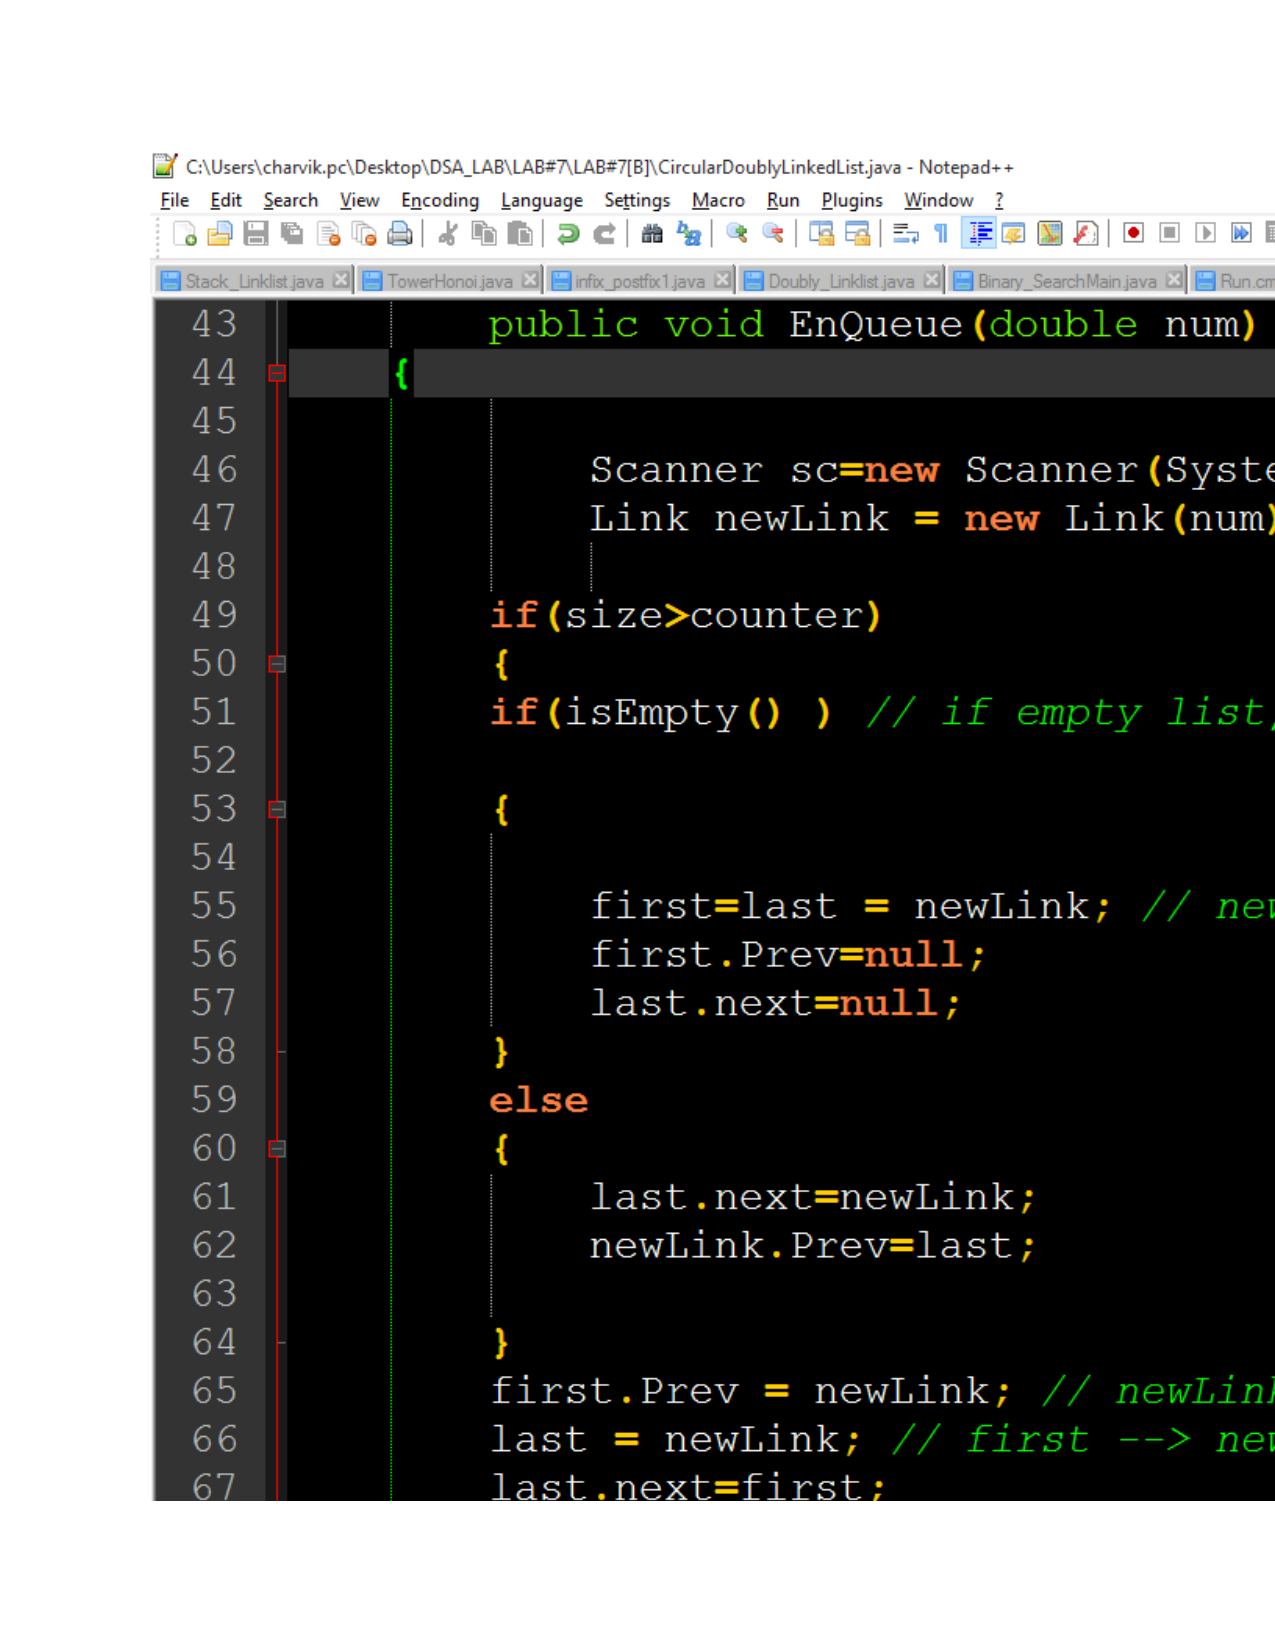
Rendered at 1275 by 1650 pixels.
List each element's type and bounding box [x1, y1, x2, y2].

picture [150, 150, 1275, 1501]
